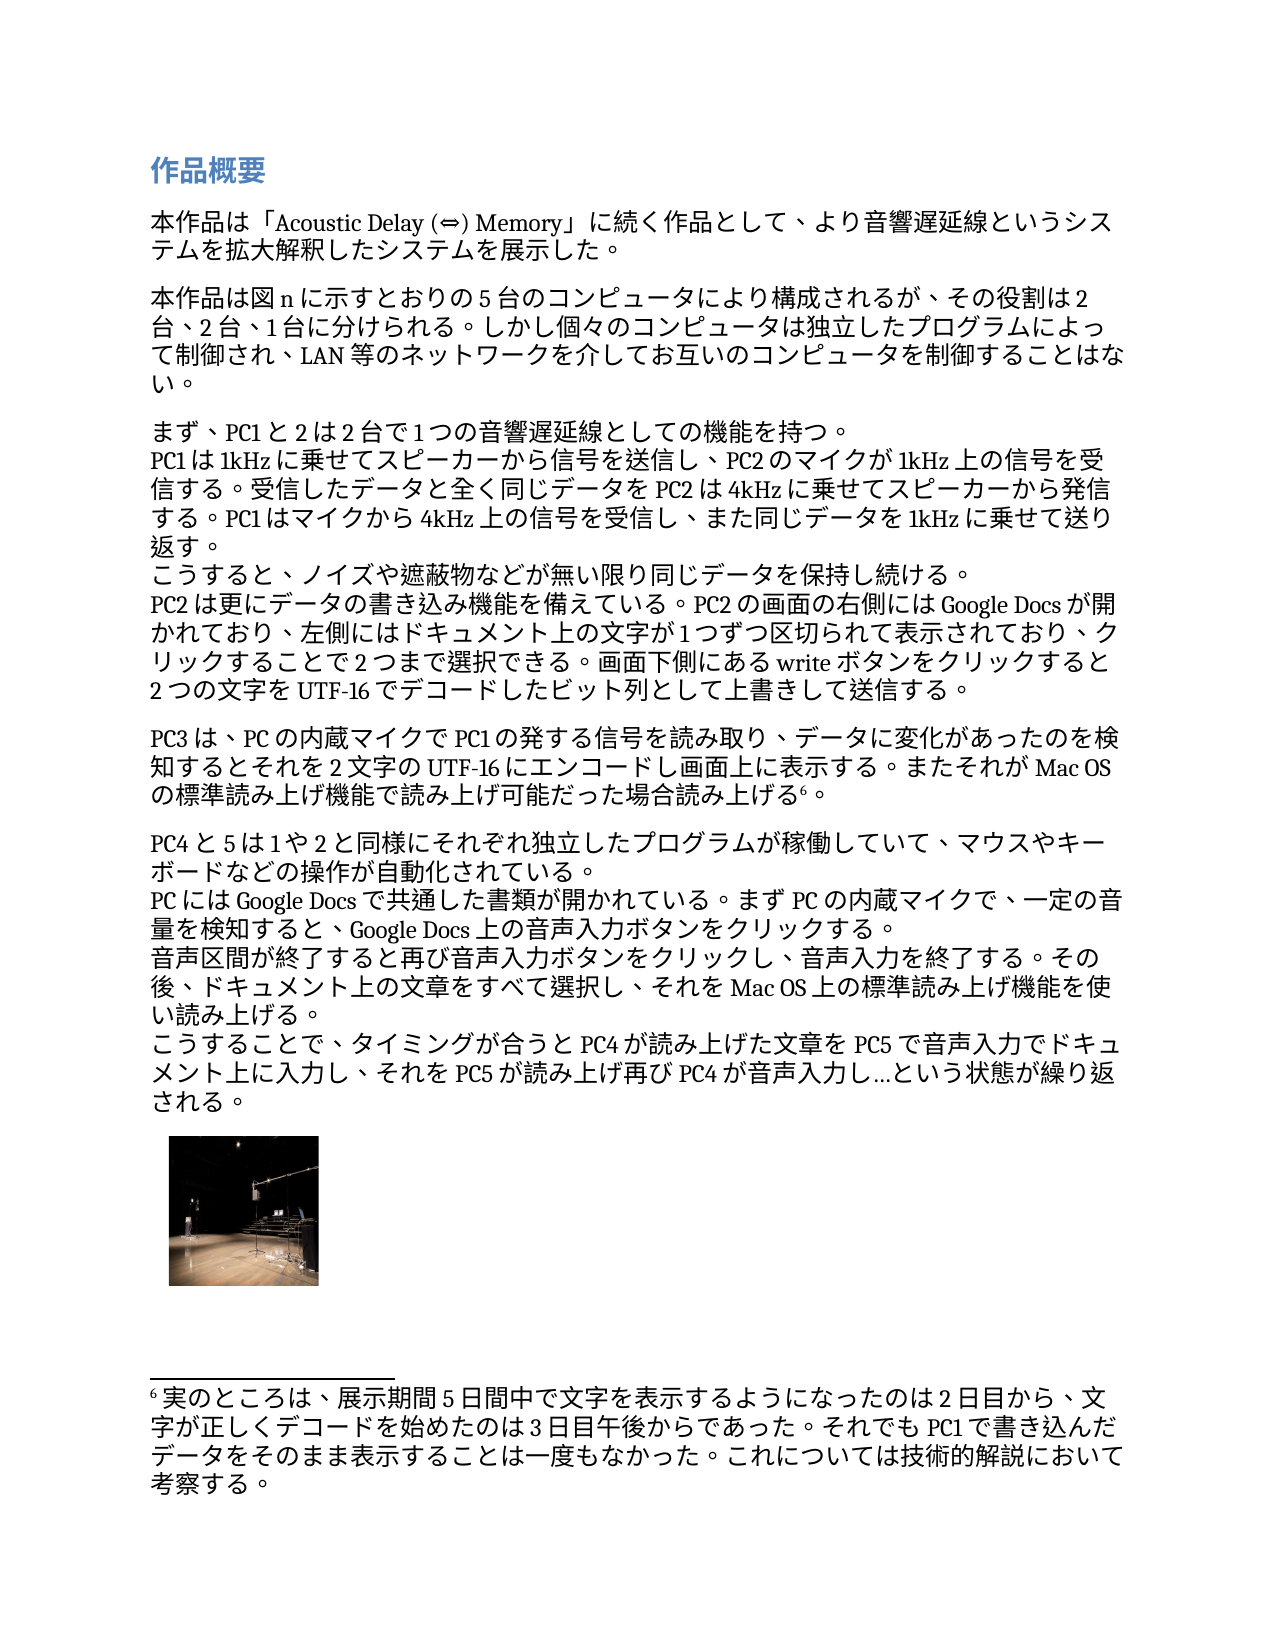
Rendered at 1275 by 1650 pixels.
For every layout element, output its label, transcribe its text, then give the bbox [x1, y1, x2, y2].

subtitle 作品概要 [150, 150, 1125, 190]
text 本作品は図nに示すとおりの5台のコンピュータにより構成されるが、その役割は2台、2台、1台に分けられる。しかし個々のコンピュータは独立したプログラムによって制御され、LAN等のネットワークを介してお互いのコンピュータを制御することはない。 [150, 285, 1125, 400]
picture [168, 1136, 319, 1286]
text 本作品は「Acoustic Delay (⇔) Memory」に続く作品として、より音響遅延線というシステムを拡大解釈したシステムを展示した。 [150, 208, 1125, 266]
text まず、PC1と2は2台で1つの音響遅延線としての機能を持つ。 PC1は1kHzに乗せてスピーカーから信号を送信し、PC2のマイクが1kHz上の信号を受信する。受信したデータと全く同じデータをPC2は4kHzに乗せてスピーカーから発信する。PC1はマイクから4kHz上の信号を受信し、また同じデータを1kHzに乗せて送り返す。 こうすると、ノイズや遮蔽物などが無い限り同じデータを保持し続ける。 PC2は更にデータの書き込み機能を備えている。PC2の画面の右側にはGoogle Docsが開かれており、左側にはドキュメント上の文字が1つずつ区切られて表示されており、クリックすることで2つまで選択できる。画面下側にあるwriteボタンをクリックすると2つの文字をUTF-16でデコードしたビット列として上書きして送信する。 [150, 418, 1125, 706]
text PC4と5は1や2と同様にそれぞれ独立したプログラムが稼働していて、マウスやキーボードなどの操作が自動化されている。 PCにはGoogle Docsで共通した書類が開かれている。まずPCの内蔵マイクで、一定の音量を検知すると、Google Docs上の音声入力ボタンをクリックする。 音声区間が終了すると再び音声入力ボタンをクリックし、音声入力を終了する。その後、ドキュメント上の文章をすべて選択し、それをMac OS上の標準読み上げ機能を使い読み上げる。 こうすることで、タイミングが合うとPC4が読み上げた文章をPC5で音声入力でドキュメント上に入力し、それをPC5が読み上げ再びPC4が音声入力し…という状態が繰り返される。 [150, 830, 1125, 1117]
text PC3は、PCの内蔵マイクでPC1の発する信号を読み取り、データに変化があったのを検知するとそれを2文字のUTF-16にエンコードし画面上に表示する。またそれがMac OSの標準読み上げ機能で読み上げ可能だった場合読み上げる。 [150, 725, 1125, 811]
